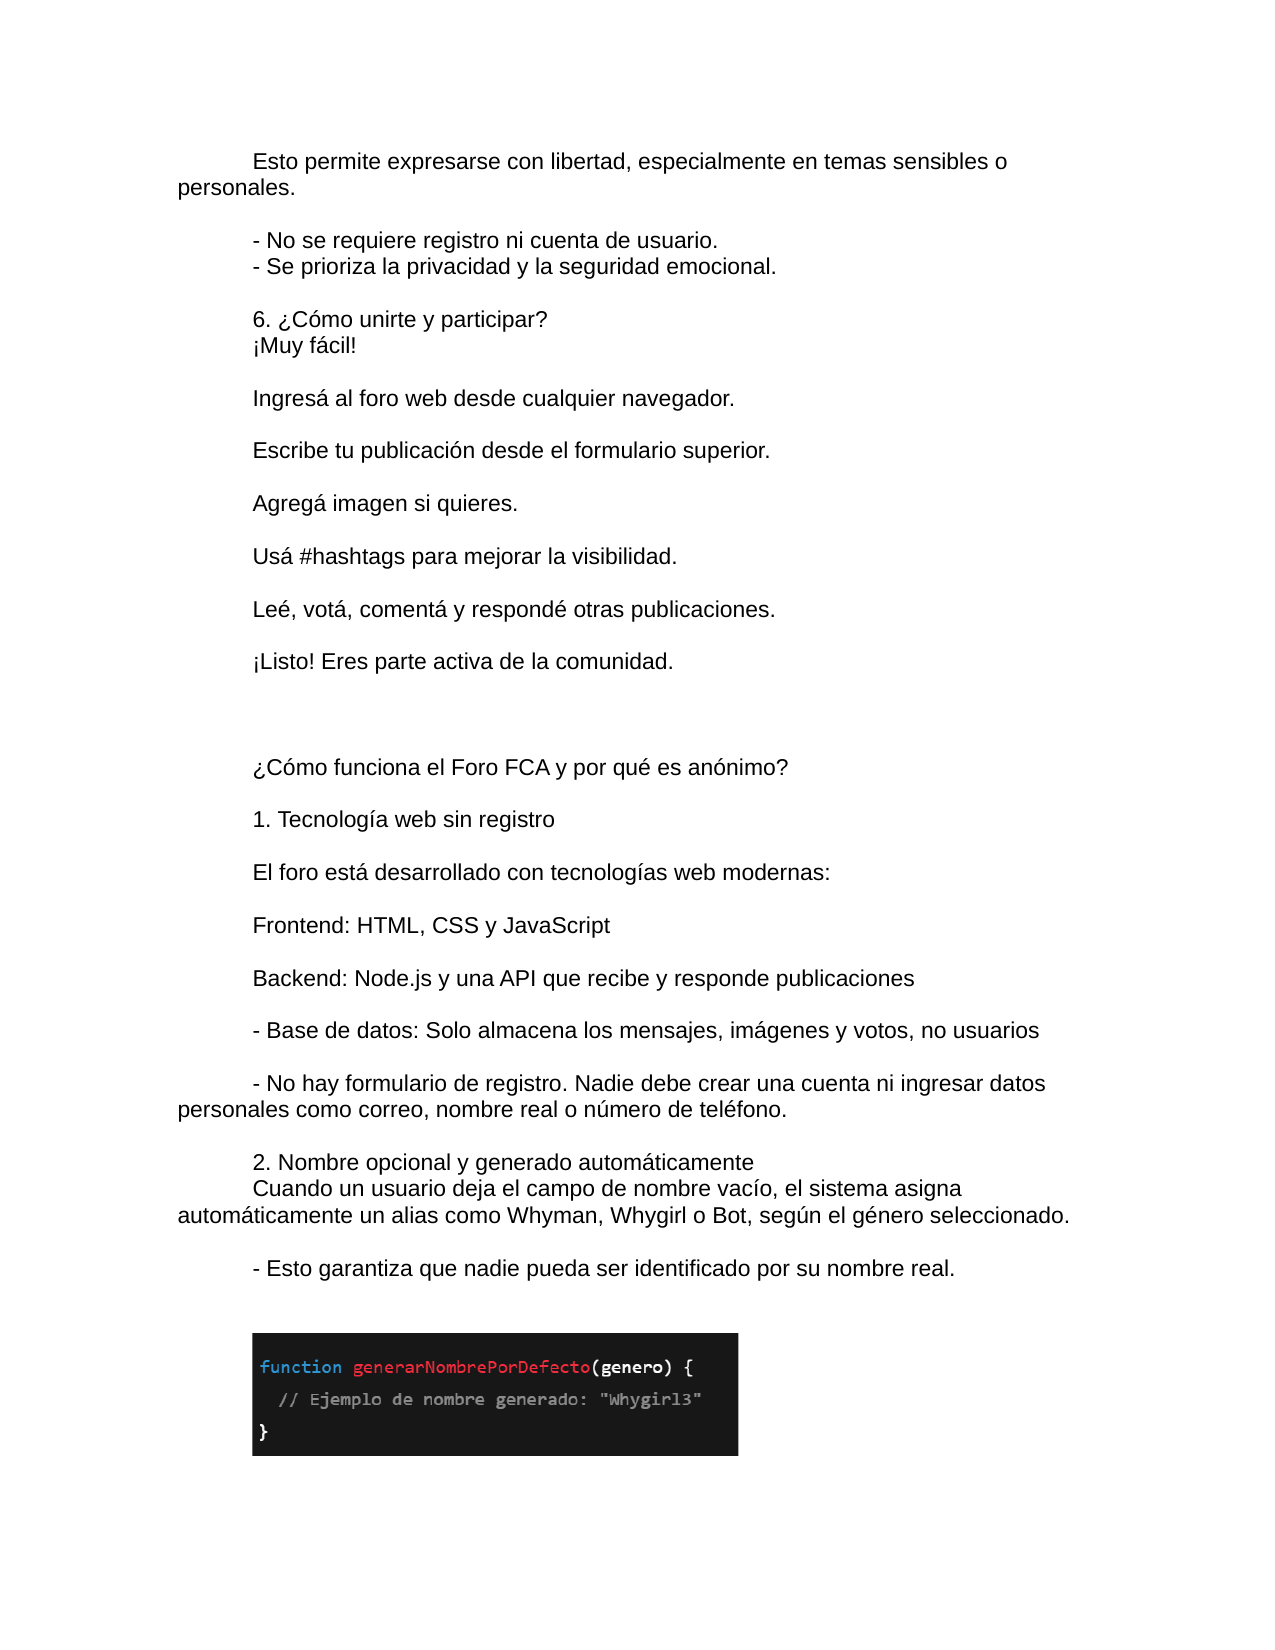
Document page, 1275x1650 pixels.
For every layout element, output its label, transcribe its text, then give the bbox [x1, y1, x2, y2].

text 2. Nombre opcional y generado automáticamente [177, 1149, 1098, 1175]
text Ingresá al foro web desde cualquier navegador. [177, 385, 1098, 411]
text Leé, votá, comentá y respondé otras publicaciones. [177, 596, 1098, 622]
text Cuando un usuario deja el campo de nombre vacío, el sistema asigna automáticamente un alias como Whyman, Whygirl o Bot, según el género seleccionado. [177, 1175, 1098, 1228]
text El foro está desarrollado con tecnologías web modernas: [177, 859, 1098, 886]
picture [252, 1333, 739, 1456]
text Escribe tu publicación desde el formulario superior. [177, 437, 1098, 464]
text - No se requiere registro ni cuenta de usuario. [177, 227, 1098, 253]
text ¿Cómo funciona el Foro FCA y por qué es anónimo? [177, 754, 1098, 780]
text 1. Tecnología web sin registro [177, 806, 1098, 833]
text - Base de datos: Solo almacena los mensajes, imágenes y votos, no usuarios [177, 1017, 1098, 1044]
text Usá #hashtags para mejorar la visibilidad. [177, 543, 1098, 569]
text - Se prioriza la privacidad y la seguridad emocional. [177, 253, 1098, 279]
text Agregá imagen si quieres. [177, 490, 1098, 517]
text - No hay formulario de registro. Nadie debe crear una cuenta ni ingresar datos personales como correo, nombre real o número de teléfono. [177, 1070, 1098, 1123]
text ¡Muy fácil! [177, 332, 1098, 358]
text Backend: Node.js y una API que recibe y responde publicaciones [177, 964, 1098, 991]
text ¡Listo! Eres parte activa de la comunidad. [177, 648, 1098, 675]
text 6. ¿Cómo unirte y participar? [177, 306, 1098, 332]
text Esto permite expresarse con libertad, especialmente en temas sensibles o personales. [177, 148, 1098, 200]
text - Esto garantiza que nadie pueda ser identificado por su nombre real. [177, 1254, 1098, 1281]
text Frontend: HTML, CSS y JavaScript [177, 912, 1098, 938]
